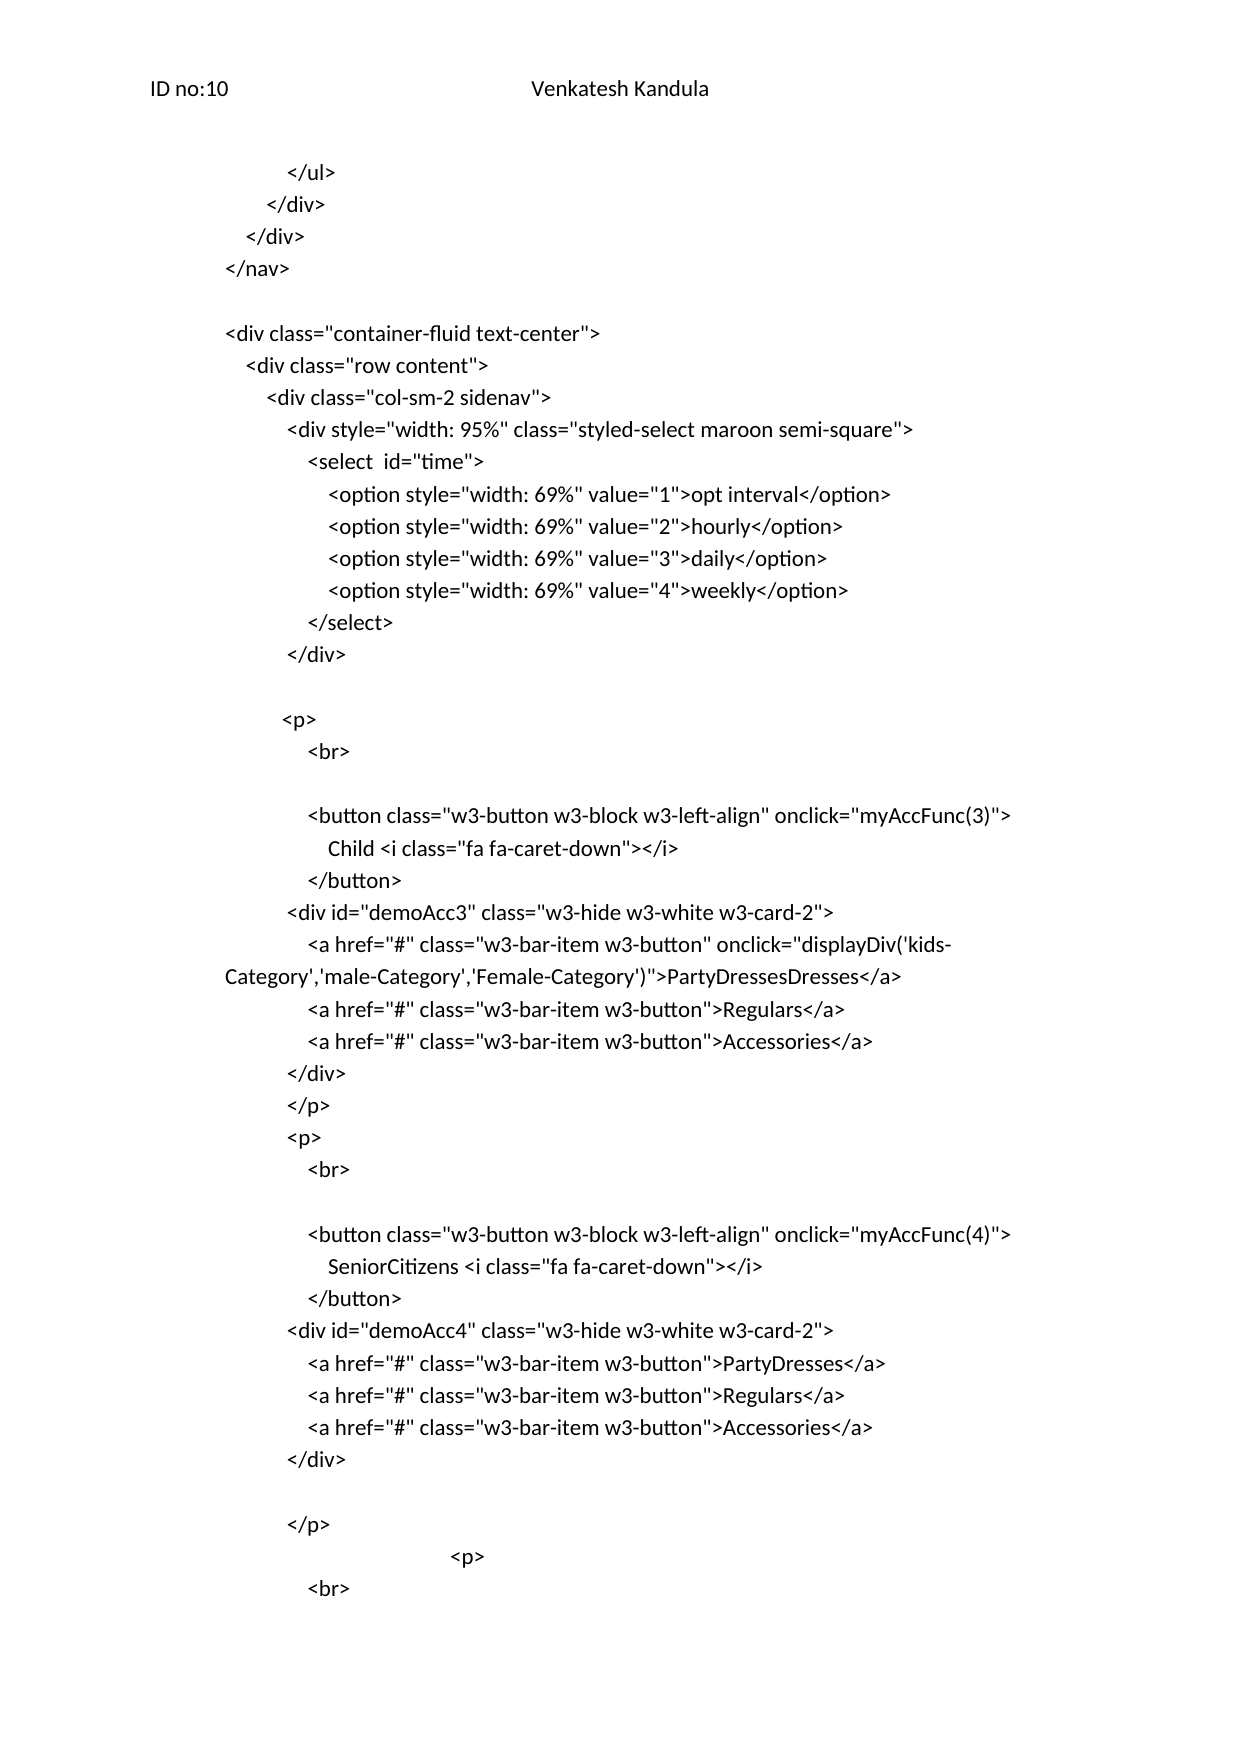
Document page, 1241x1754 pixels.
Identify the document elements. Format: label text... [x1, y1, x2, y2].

list <div id="demoAcc4" class="w3-hide w3-white w3-card-2"> [225, 1317, 1090, 1344]
list <a href="#" class="w3-bar-item w3-button">PartyDresses</a> [225, 1349, 1090, 1377]
list <p> [225, 705, 1090, 733]
list <br> [225, 1574, 1090, 1602]
list <a href="#" class="w3-bar-item w3-button">Regulars</a> [225, 1381, 1090, 1409]
list <a href="#" class="w3-bar-item w3-button">Accessories</a> [225, 1413, 1090, 1441]
list </nav> [225, 254, 1090, 282]
list <div style="width: 95%" class="styled-select maroon semi-square"> [225, 415, 1090, 443]
list </div> [225, 190, 1090, 218]
list </p> [225, 1510, 1090, 1538]
list <div class="container-fluid text-center"> [225, 319, 1090, 347]
list </button> [225, 1284, 1090, 1312]
list <div class="col-sm-2 sidenav"> [225, 383, 1090, 411]
list <a href="#" class="w3-bar-item w3-button">Accessories</a> [225, 1027, 1090, 1055]
list SeniorCitizens <i class="fa fa-caret-down"></i> [225, 1252, 1090, 1280]
list </div> [225, 1445, 1090, 1473]
list <option style="width: 69%" value="3">daily</option> [225, 544, 1090, 572]
list <p> [225, 1123, 1090, 1151]
list <button class="w3-button w3-block w3-left-align" onclick="myAccFunc(3)"> [225, 802, 1090, 829]
list <div id="demoAcc3" class="w3-hide w3-white w3-card-2"> [225, 898, 1090, 926]
list </p> [225, 1091, 1090, 1119]
list <option style="width: 69%" value="4">weekly</option> [225, 576, 1090, 604]
list <a href="#" class="w3-bar-item w3-button">Regulars</a> [225, 995, 1090, 1023]
list </button> [225, 866, 1090, 894]
list <p> [225, 1542, 1090, 1570]
list <br> [225, 737, 1090, 765]
list <div class="row content"> [225, 351, 1090, 379]
list </ul> [225, 158, 1090, 186]
list <select id="time"> [225, 447, 1090, 476]
list </div> [225, 222, 1090, 250]
list </select> [225, 608, 1090, 636]
list </div> [225, 641, 1090, 669]
list <option style="width: 69%" value="1">opt interval</option> [225, 480, 1090, 508]
list <br> [225, 1156, 1090, 1184]
list </div> [225, 1059, 1090, 1087]
list <button class="w3-button w3-block w3-left-align" onclick="myAccFunc(4)"> [225, 1220, 1090, 1248]
list <a href="#" class="w3-bar-item w3-button" onclick="displayDiv('kids-Category','male-Category','Female-Category')">PartyDressesDresses</a> [225, 930, 1090, 991]
list <option style="width: 69%" value="2">hourly</option> [225, 512, 1090, 540]
list Child <i class="fa fa-caret-down"></i> [225, 834, 1090, 862]
